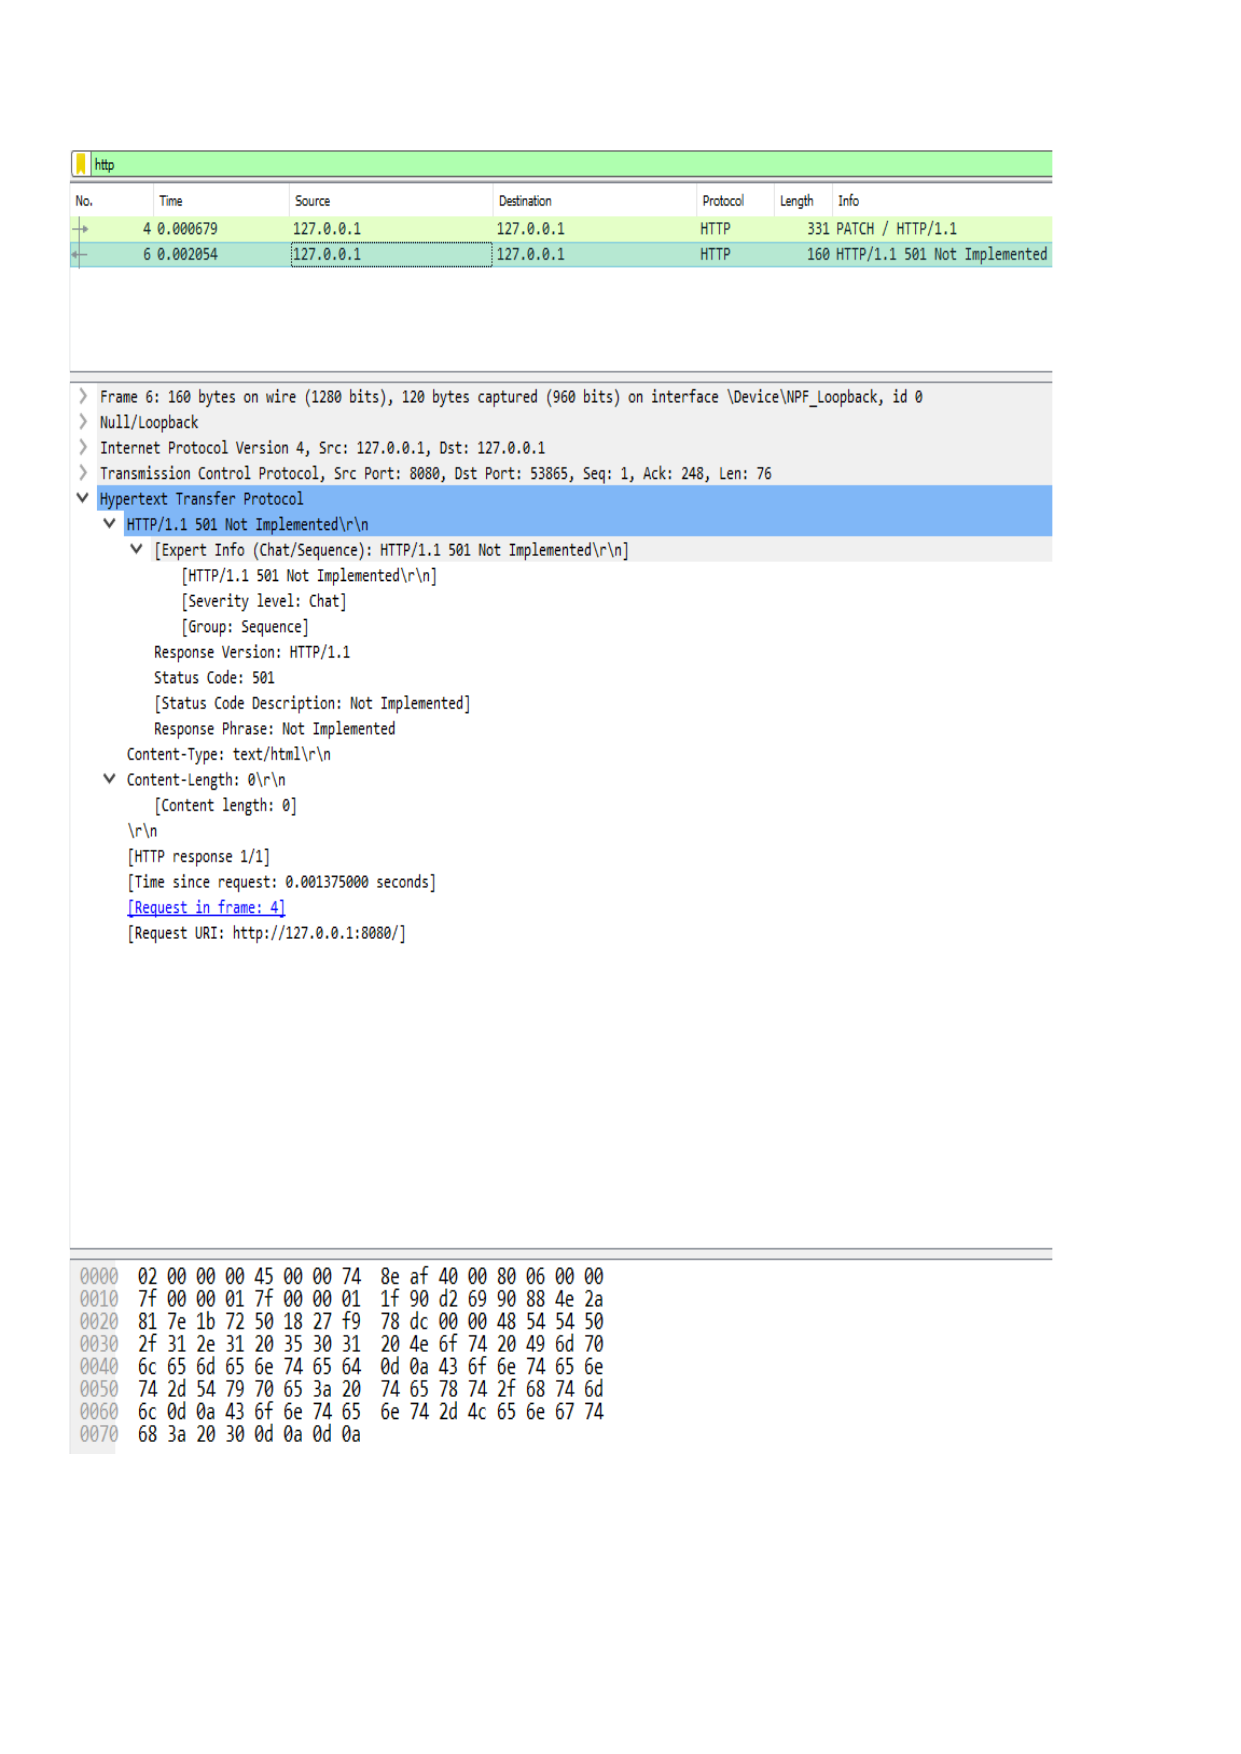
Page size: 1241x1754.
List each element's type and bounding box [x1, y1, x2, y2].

picture [69, 150, 1053, 1454]
